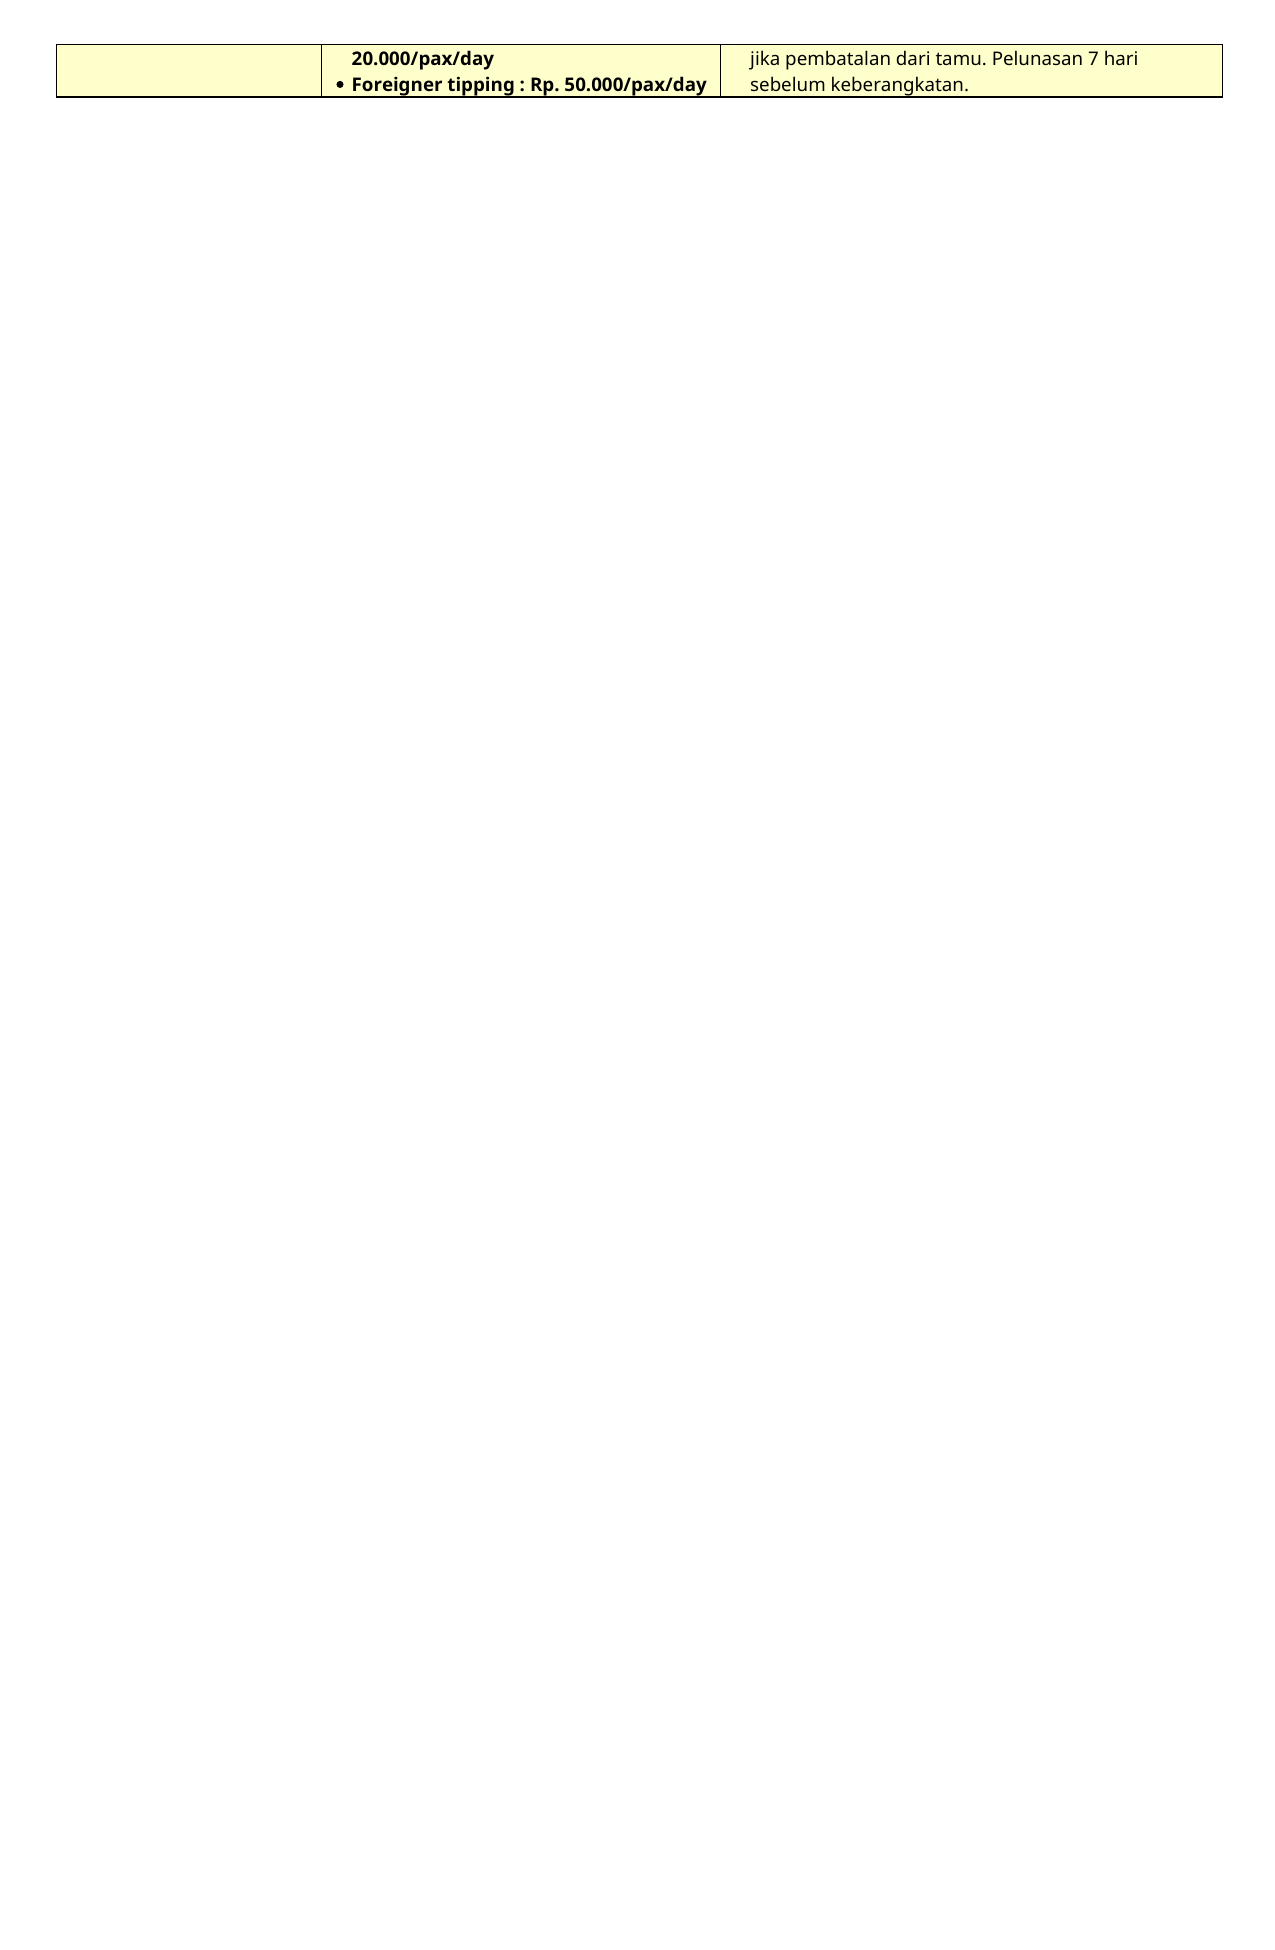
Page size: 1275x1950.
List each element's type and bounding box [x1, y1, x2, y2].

table_cell [322, 45, 720, 96]
table_cell [721, 45, 1222, 96]
table_cell [57, 45, 321, 96]
